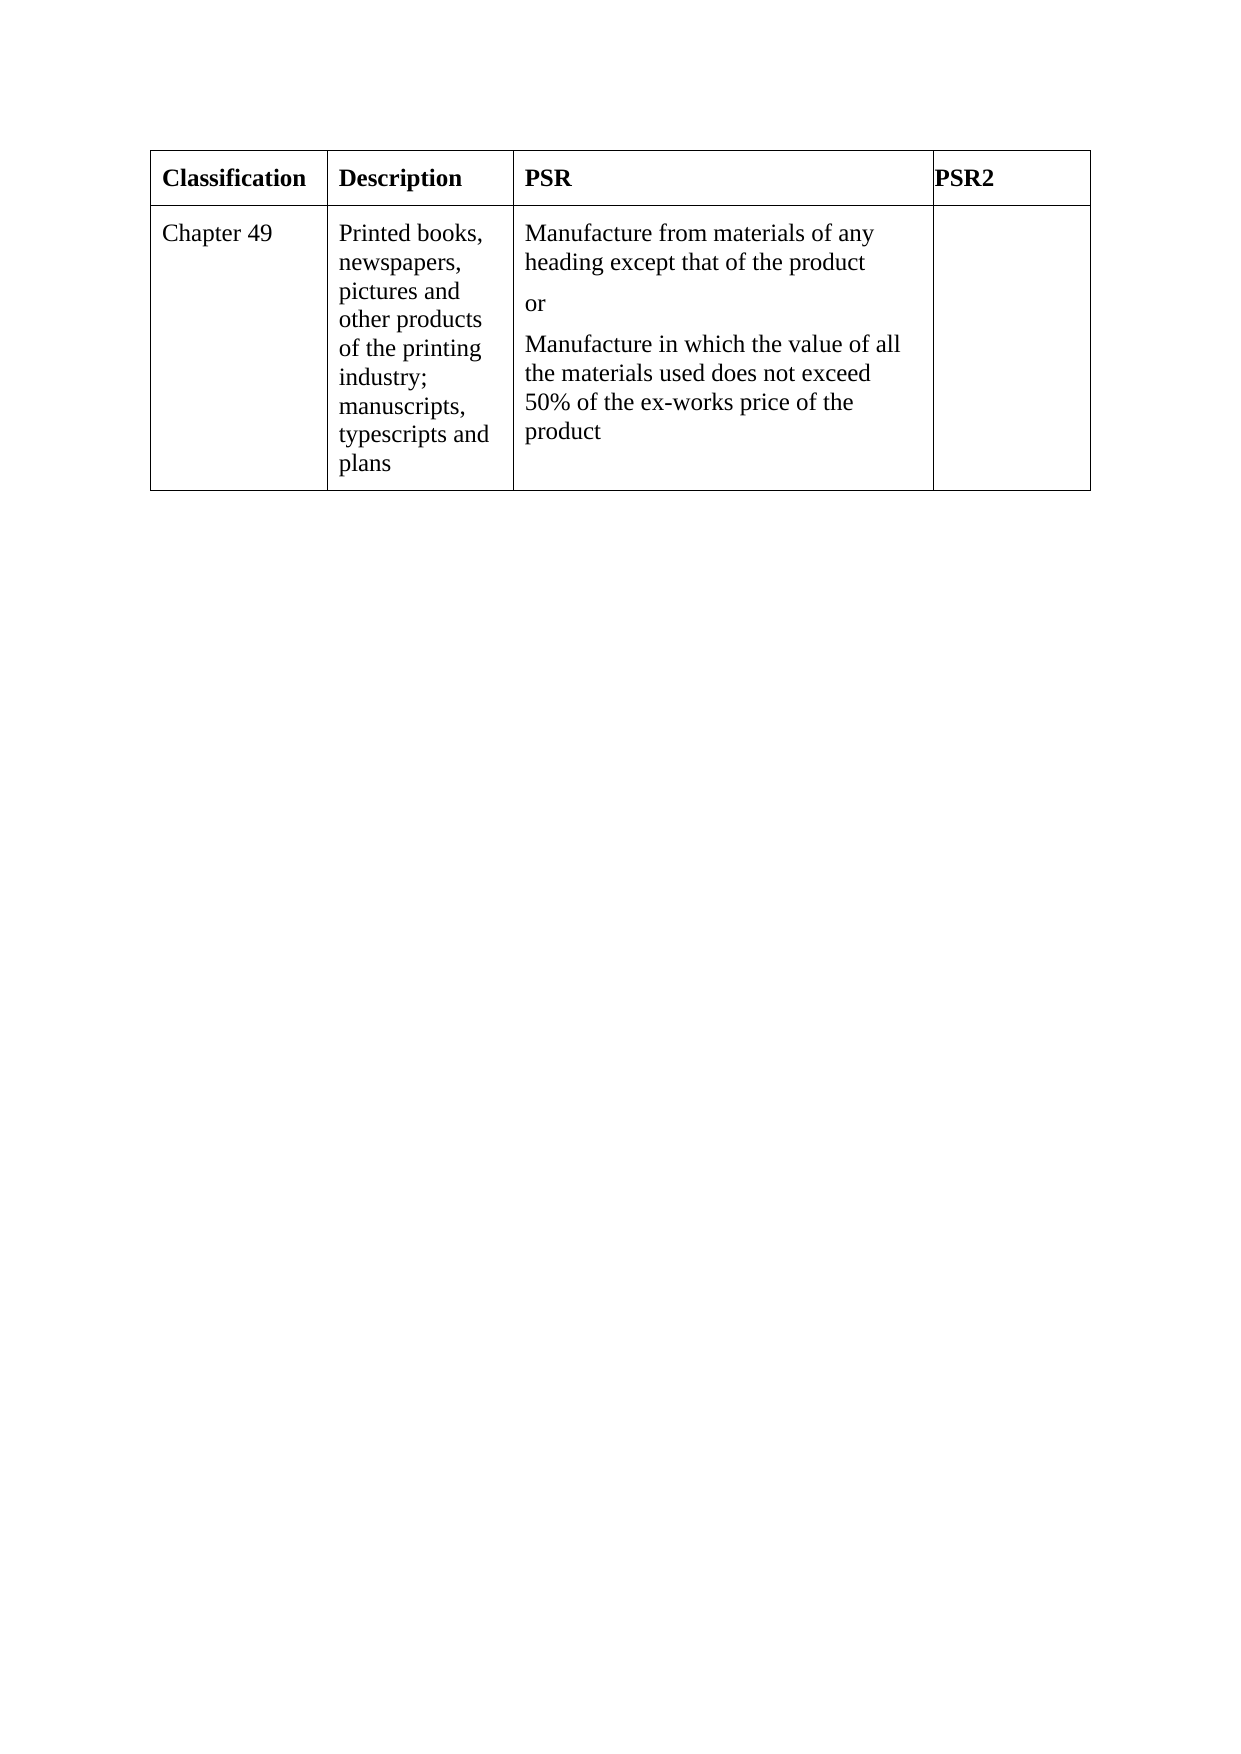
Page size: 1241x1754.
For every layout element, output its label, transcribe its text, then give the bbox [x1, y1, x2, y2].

table_header Description [328, 151, 513, 205]
table_cell Manufacture from materials of any heading except that of the product or Manufacture in which the value of all the materials used does not exceed 50% of the ex-works price of the product [514, 206, 933, 489]
table_header PSR [514, 151, 933, 205]
table_cell [934, 206, 1090, 489]
table_header Classification [151, 151, 327, 205]
table_cell Printed books, newspapers, pictures and other products of the printing industry; manuscripts, typescripts and plans [328, 206, 513, 489]
table_header PSR2 [934, 151, 1090, 205]
table_cell Chapter 49 [151, 206, 327, 489]
